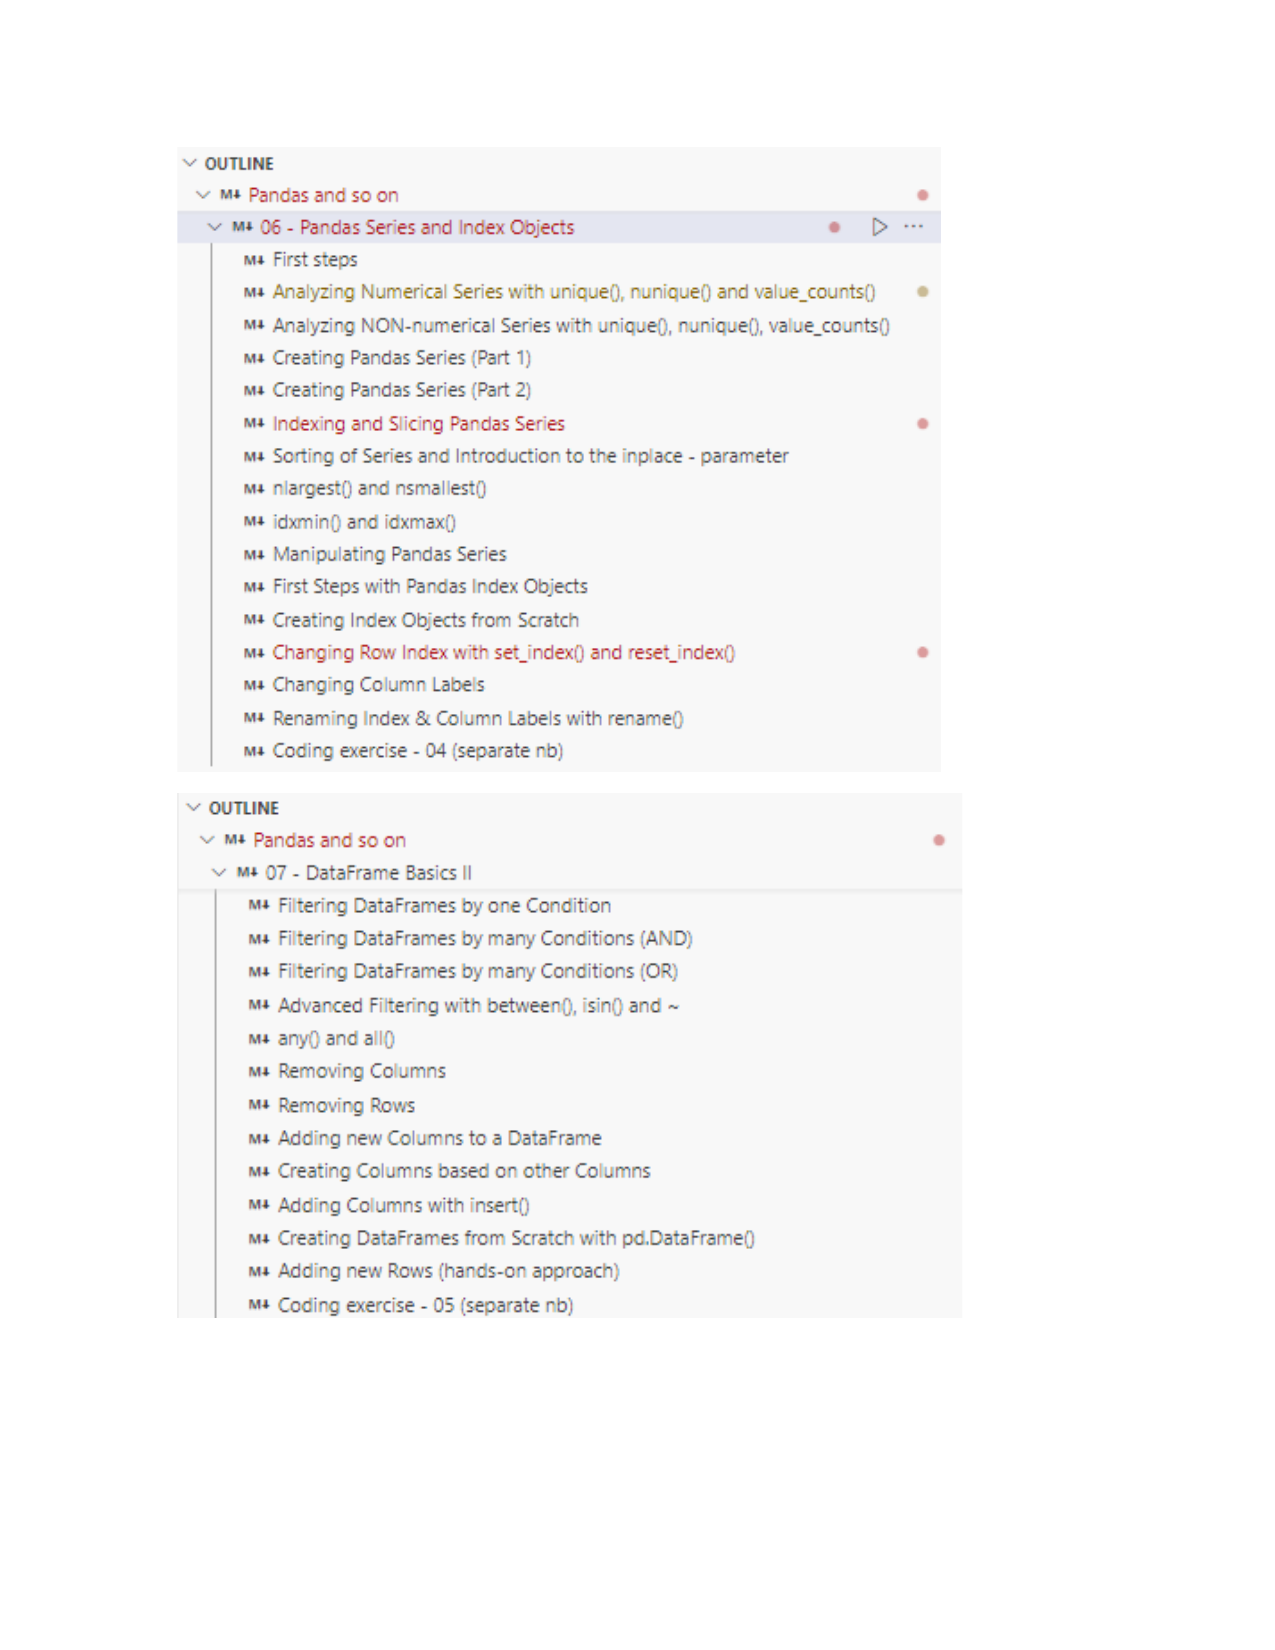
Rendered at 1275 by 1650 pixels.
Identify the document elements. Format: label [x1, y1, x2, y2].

picture [177, 147, 941, 772]
picture [177, 793, 963, 1318]
